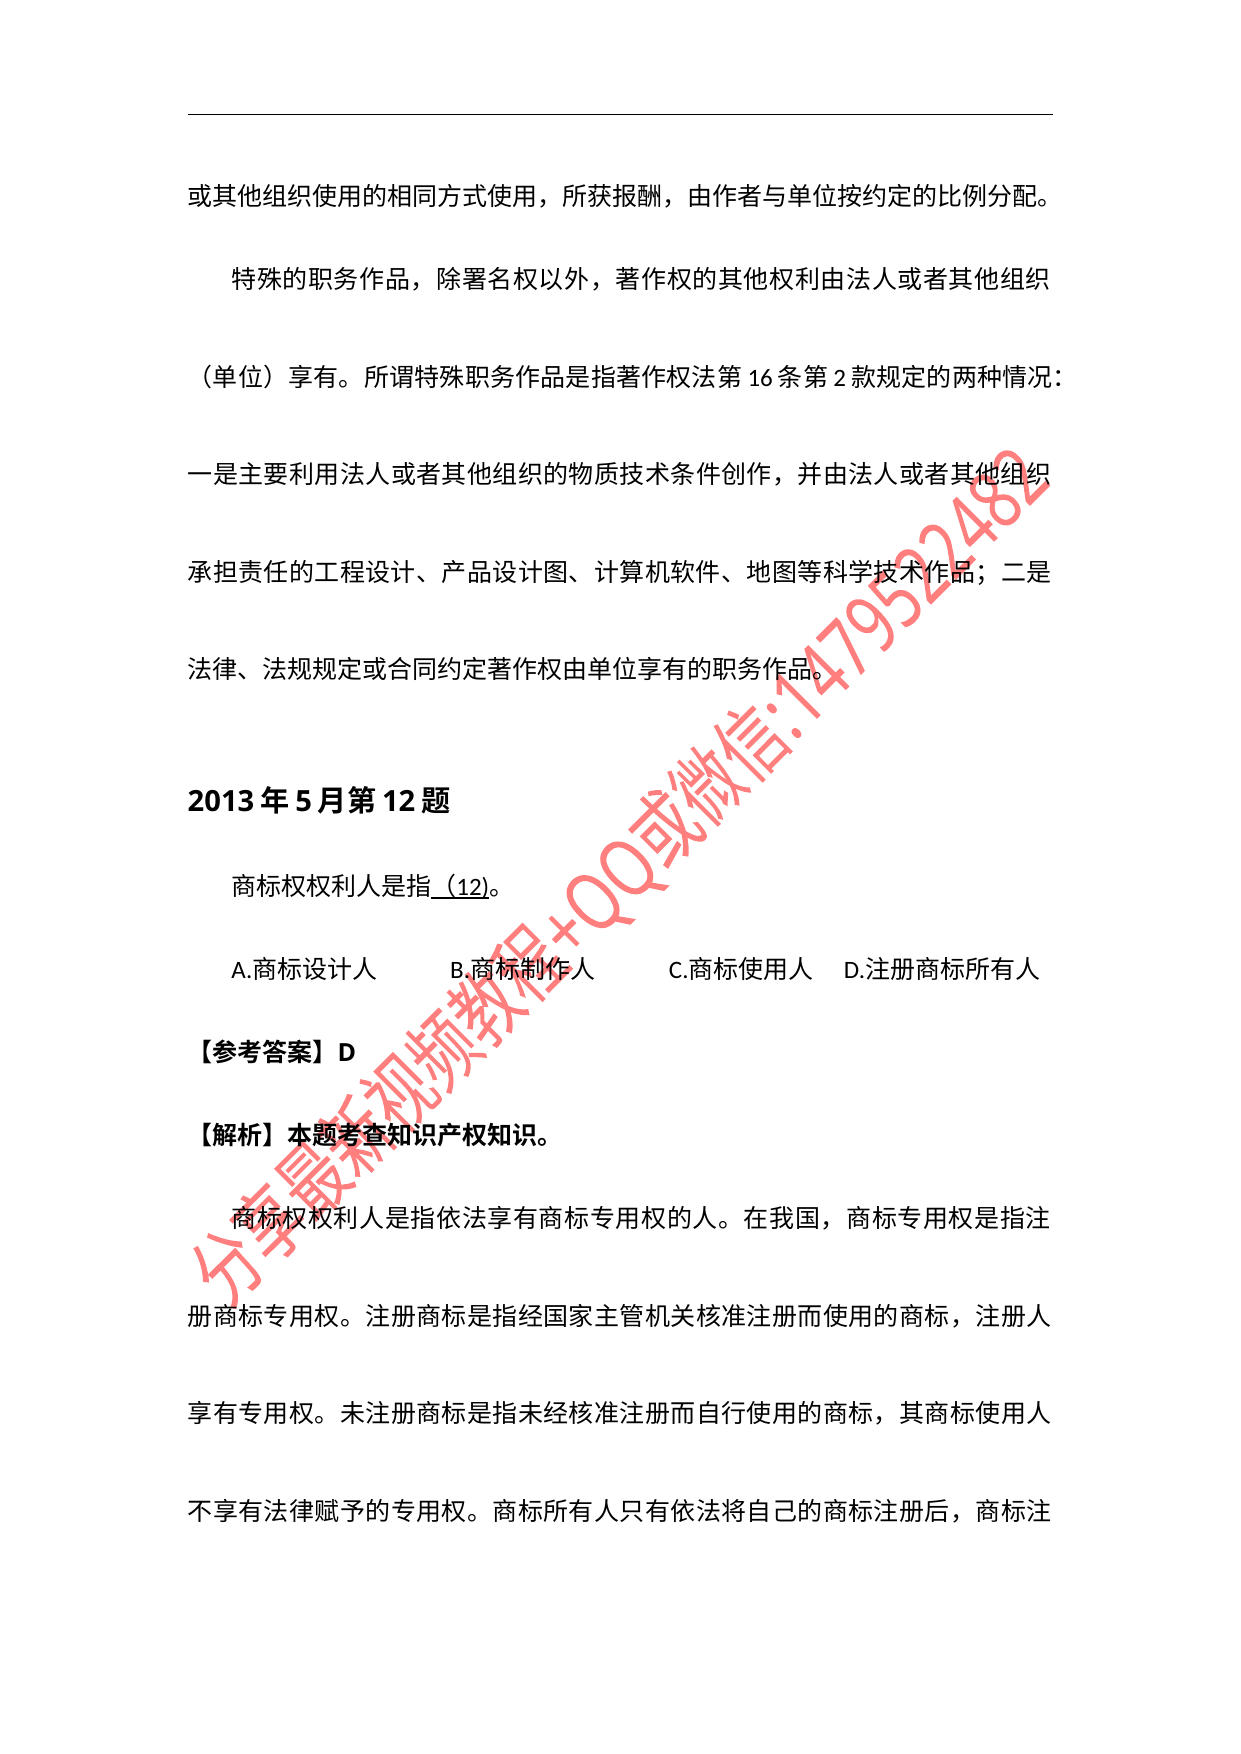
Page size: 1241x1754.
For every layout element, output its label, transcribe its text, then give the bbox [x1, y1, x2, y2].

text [187, 1184, 1053, 1542]
text A.商标设计人 B.商标制作人 C.商标使用人 D.注册商标所有人 [187, 935, 1053, 1000]
text 【参考答案】D [187, 1018, 1053, 1083]
text 【解析】本题考查知识产权知识。 [187, 1101, 1053, 1166]
text 2013年5月第12题 [187, 766, 1053, 831]
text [187, 162, 1053, 227]
text 特殊的职务作品，除署名权以外，著作权的其他权利由法人或者其他组织（单位）享有。所谓特殊职务作品是指著作权法第16条第2款规定的两种情况：一是主要利用法人或者其他组织的物质技术条件创作，并由法人或者其他组织承担责任的工程设计、产品设计图、计算机软件、地图等科学技术作品；二是法律、法规规定或合同约定著作权由单位享有的职务作品。 [187, 245, 1053, 700]
text 商标权权利人是指（12)。 [187, 852, 1053, 917]
